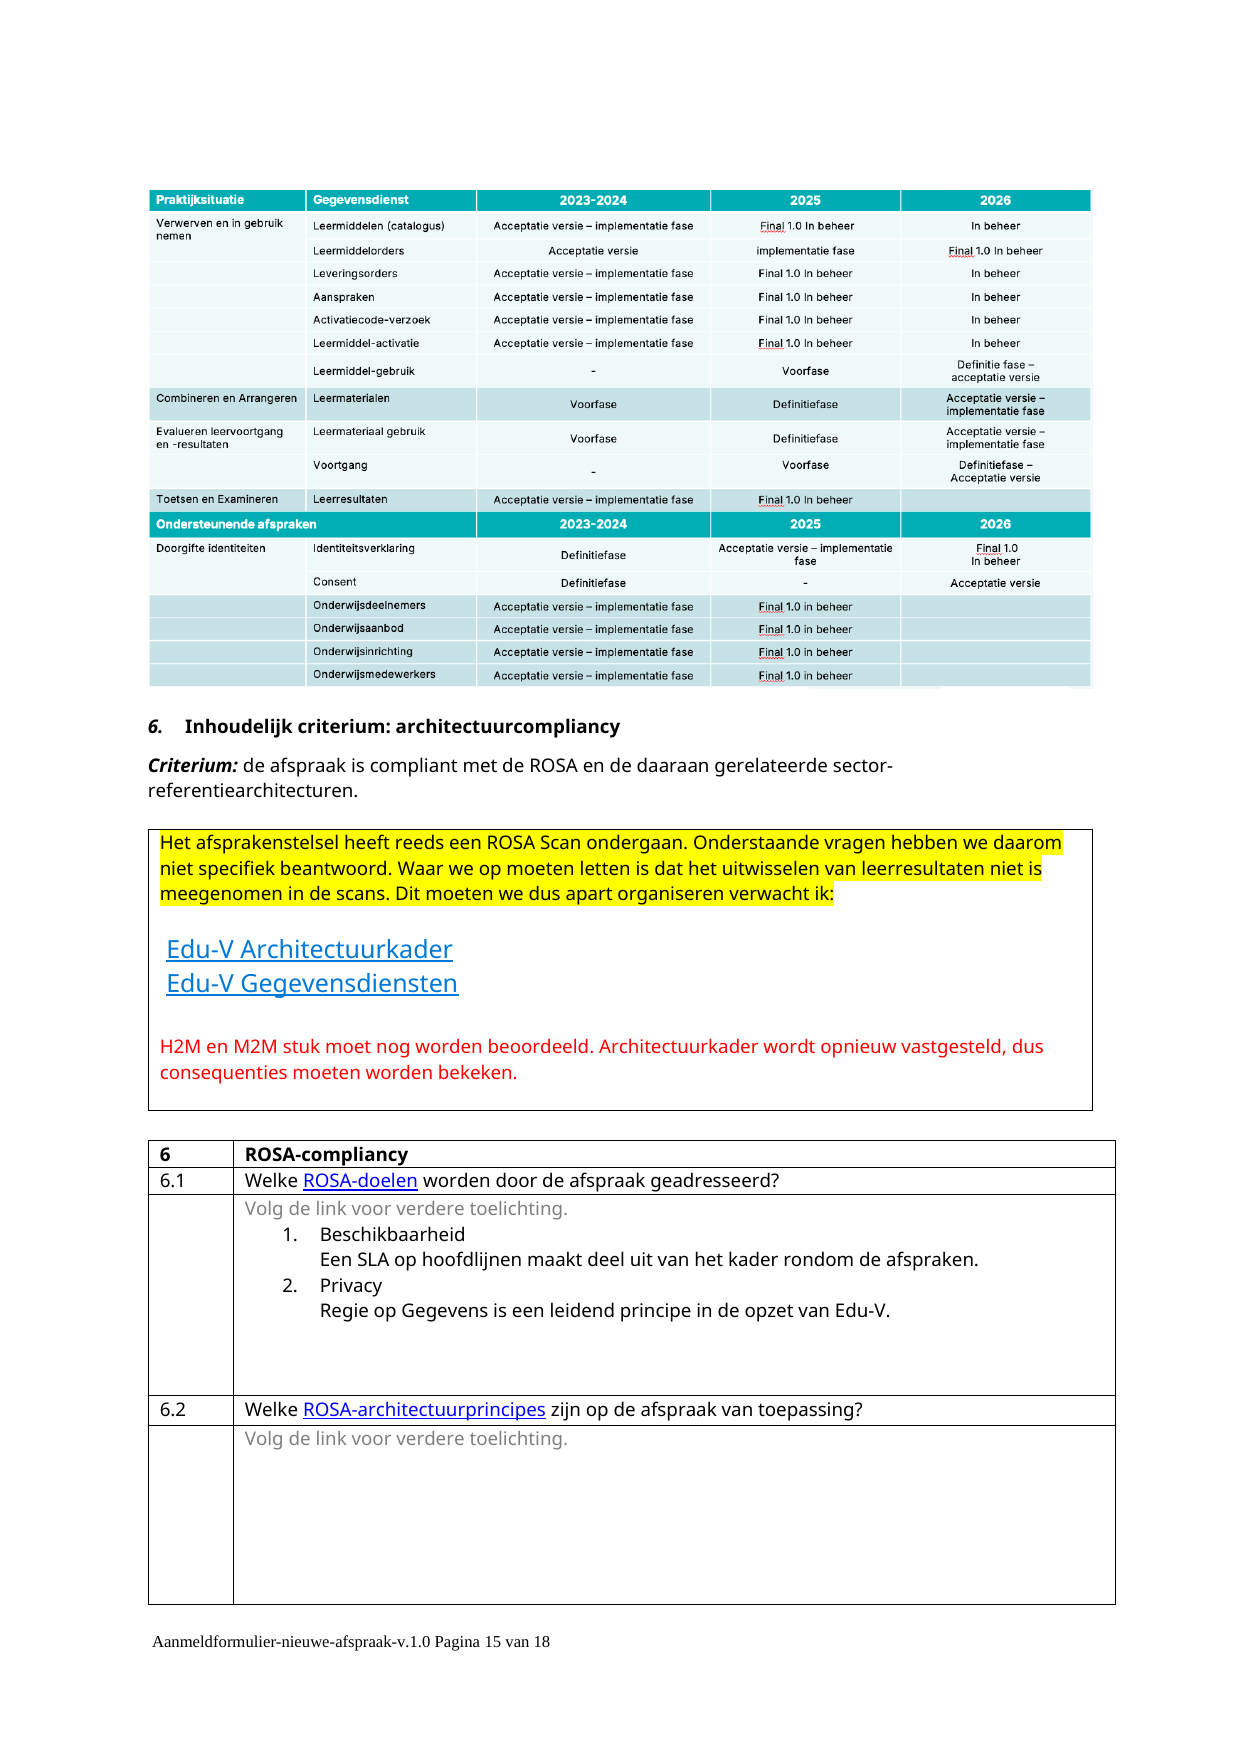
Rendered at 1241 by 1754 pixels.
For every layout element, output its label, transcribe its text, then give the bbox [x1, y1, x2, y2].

table_header 6 [149, 1141, 233, 1167]
table_header Het afsprakenstelsel heeft reeds een ROSA Scan ondergaan. Onderstaande vragen hebben we daarom niet specifiek beantwoord. Waar we op moeten letten is dat het uitwisselen van leerresultaten niet is meegenomen in de scans. Dit moeten we dus apart organiseren verwacht ik: Edu-V Architectuurkader Edu-V Gegevensdiensten H2M en M2M stuk moet nog worden beoordeeld. Architectuurkader wordt opnieuw vastgesteld, dus consequenties moeten worden bekeken. [149, 830, 1092, 1110]
table_cell 6.1 [149, 1168, 233, 1194]
text Criterium: de afspraak is compliant met de ROSA en de daaraan gerelateerde sector-referentiearchitecturen. [148, 752, 1092, 803]
subtitle Inhoudelijk criterium: architectuurcompliancy [148, 714, 1092, 739]
table_cell Volg de link voor verdere toelichting. [234, 1426, 1115, 1604]
table_header ROSA-compliancy [234, 1141, 1115, 1167]
table_cell [149, 1426, 233, 1604]
picture [147, 188, 1093, 689]
table_cell Volg de link voor verdere toelichting. Beschikbaarheid Een SLA op hoofdlijnen maakt deel uit van het kader rondom de afspraken. Privacy Regie op Gegevens is een leidend principe in de opzet van Edu-V. [234, 1195, 1115, 1395]
table_cell 6.2 [149, 1396, 233, 1425]
table_cell Welke ROSA-doelen worden door de afspraak geadresseerd? [234, 1168, 1115, 1194]
table_cell Welke ROSA-architectuurprincipes zijn op de afspraak van toepassing? [234, 1396, 1115, 1425]
table_cell [149, 1195, 233, 1395]
